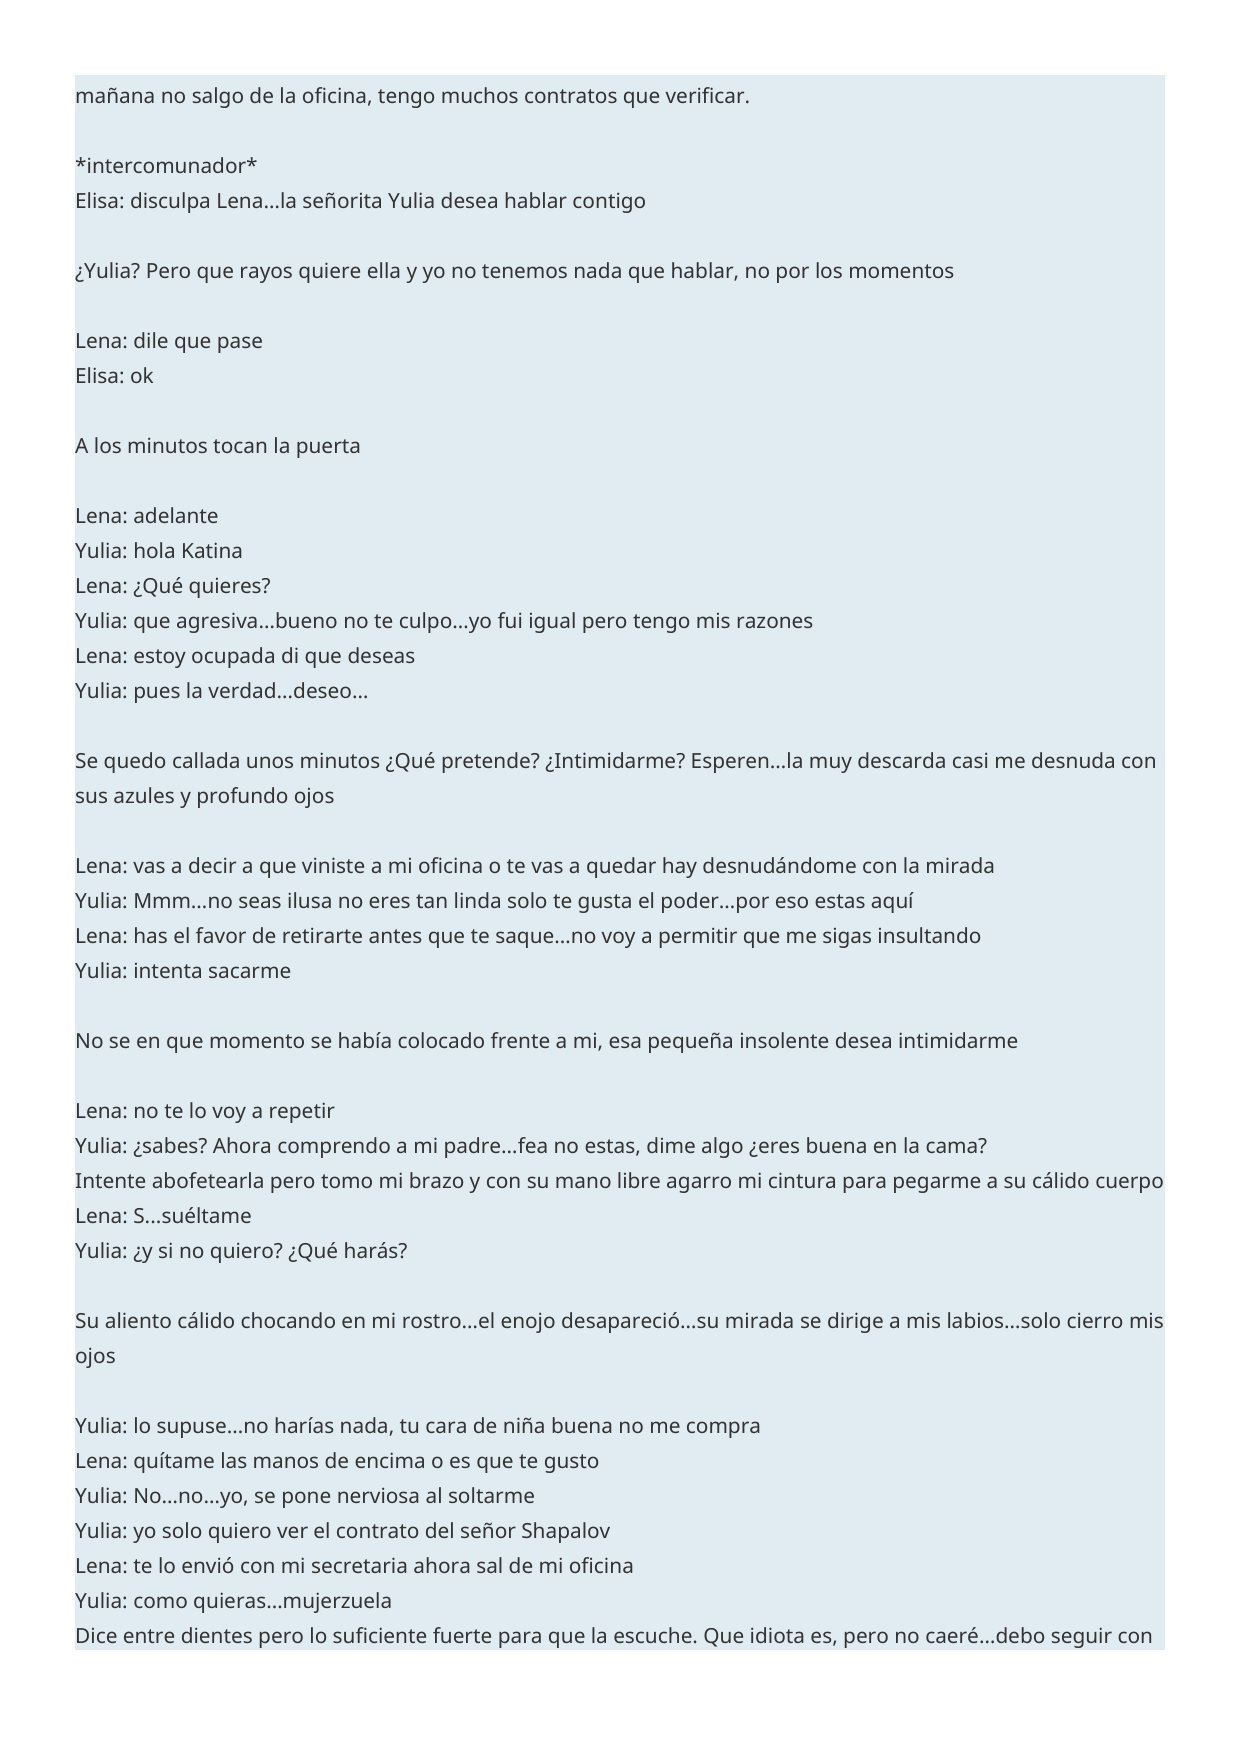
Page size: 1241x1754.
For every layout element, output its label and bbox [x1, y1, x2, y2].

text [75, 75, 1165, 1650]
